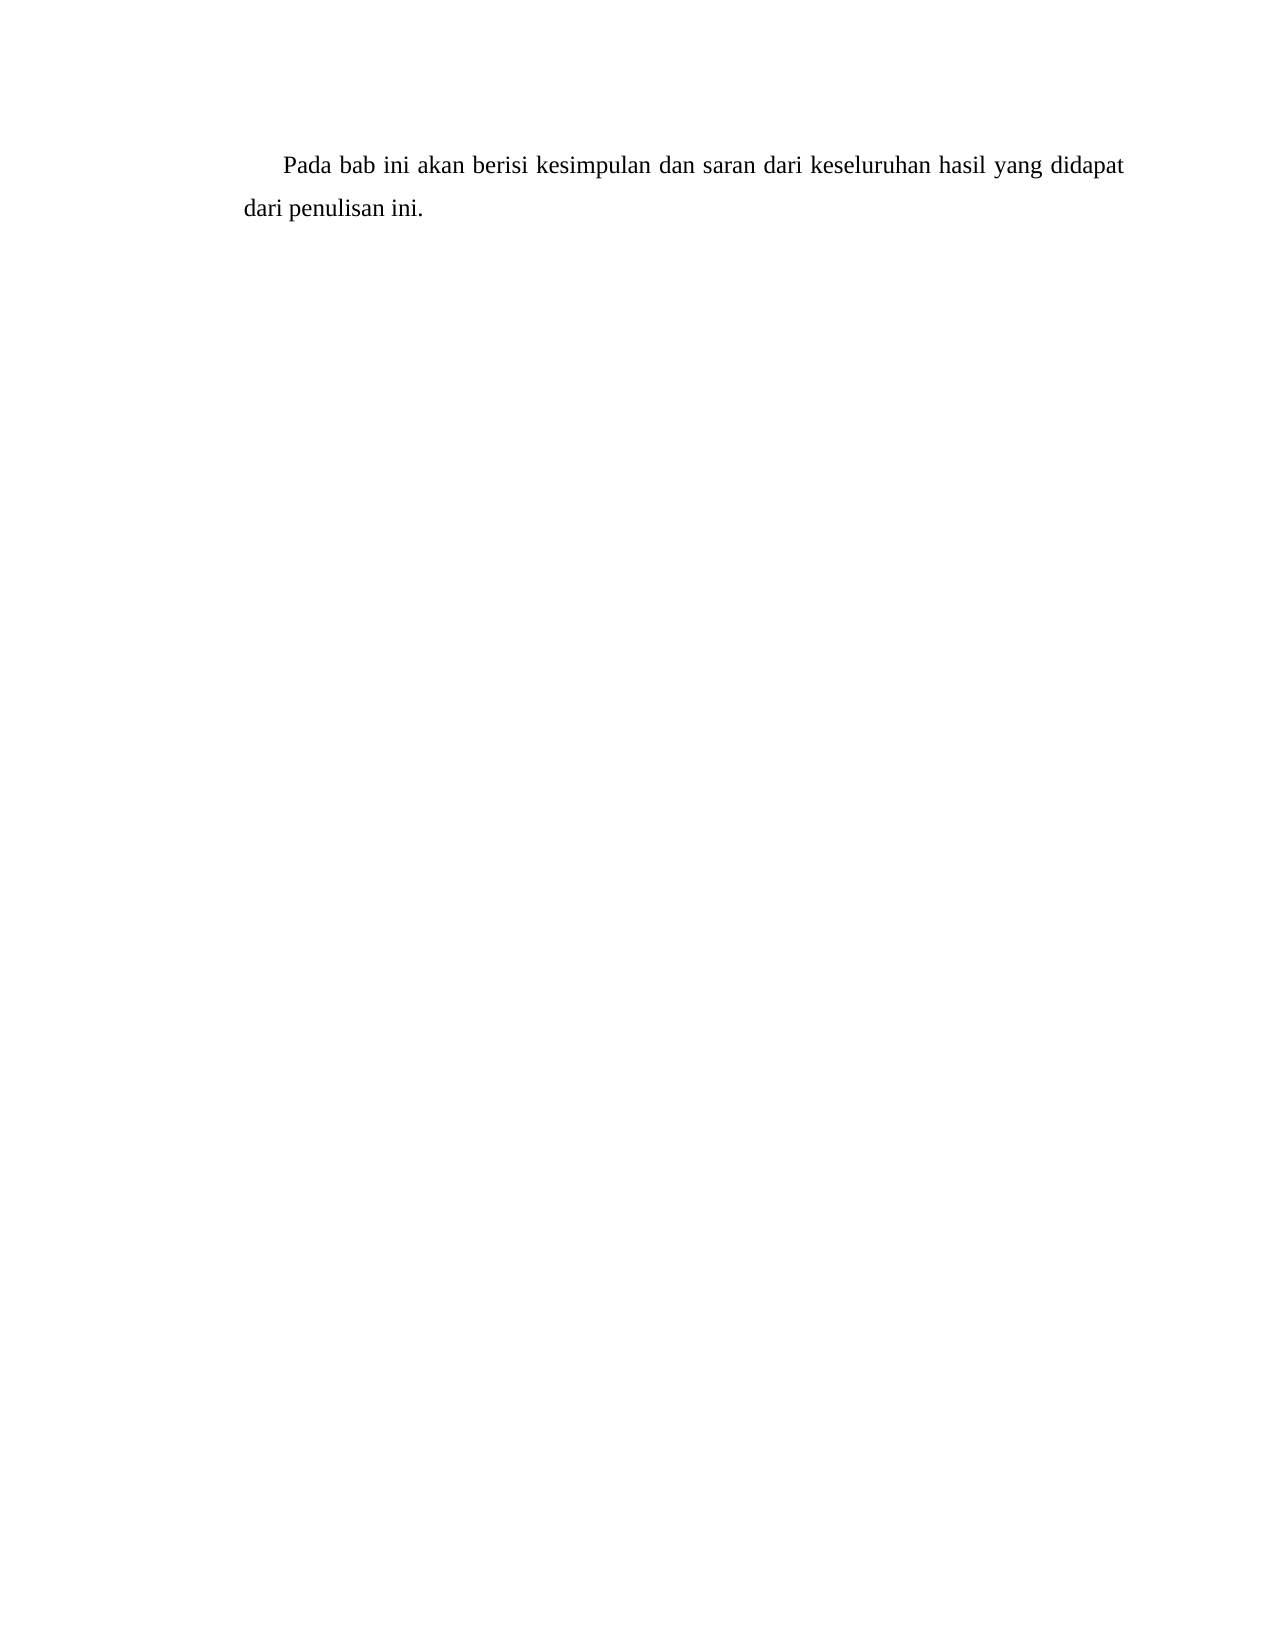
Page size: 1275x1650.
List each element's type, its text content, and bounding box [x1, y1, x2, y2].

text Pada bab ini akan berisi kesimpulan dan saran dari keseluruhan hasil yang didapat dari penulisan ini. [244, 150, 1125, 222]
